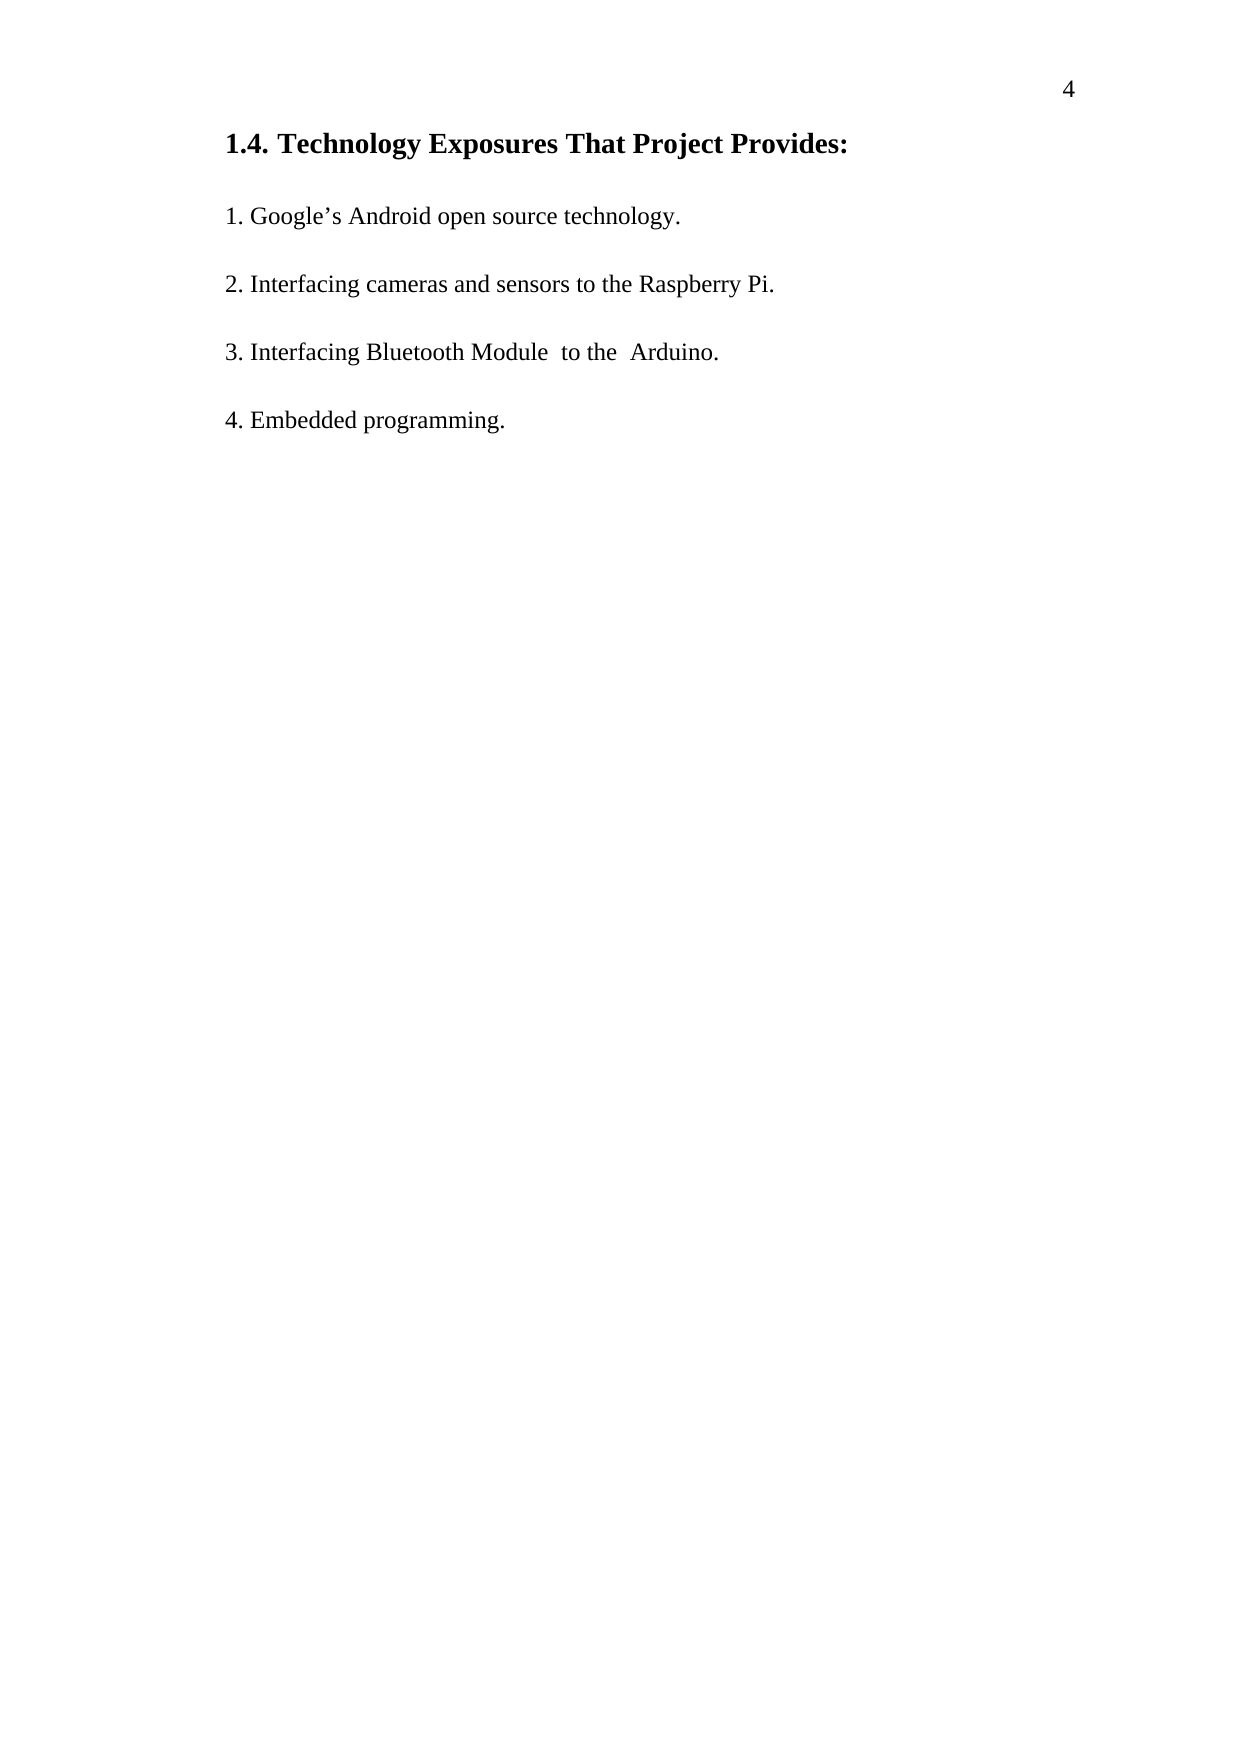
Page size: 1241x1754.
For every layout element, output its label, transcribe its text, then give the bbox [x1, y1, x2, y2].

text 4 [225, 74, 1090, 103]
list Google’s Android open source technology. [225, 201, 1090, 230]
list Embedded programming. [225, 405, 1090, 434]
list Interfacing Bluetooth Module to the Arduino. [225, 337, 1090, 366]
list Interfacing cameras and sensors to the Raspberry Pi. [225, 269, 1090, 298]
list Technology Exposures That Project Provides: [225, 127, 1090, 160]
